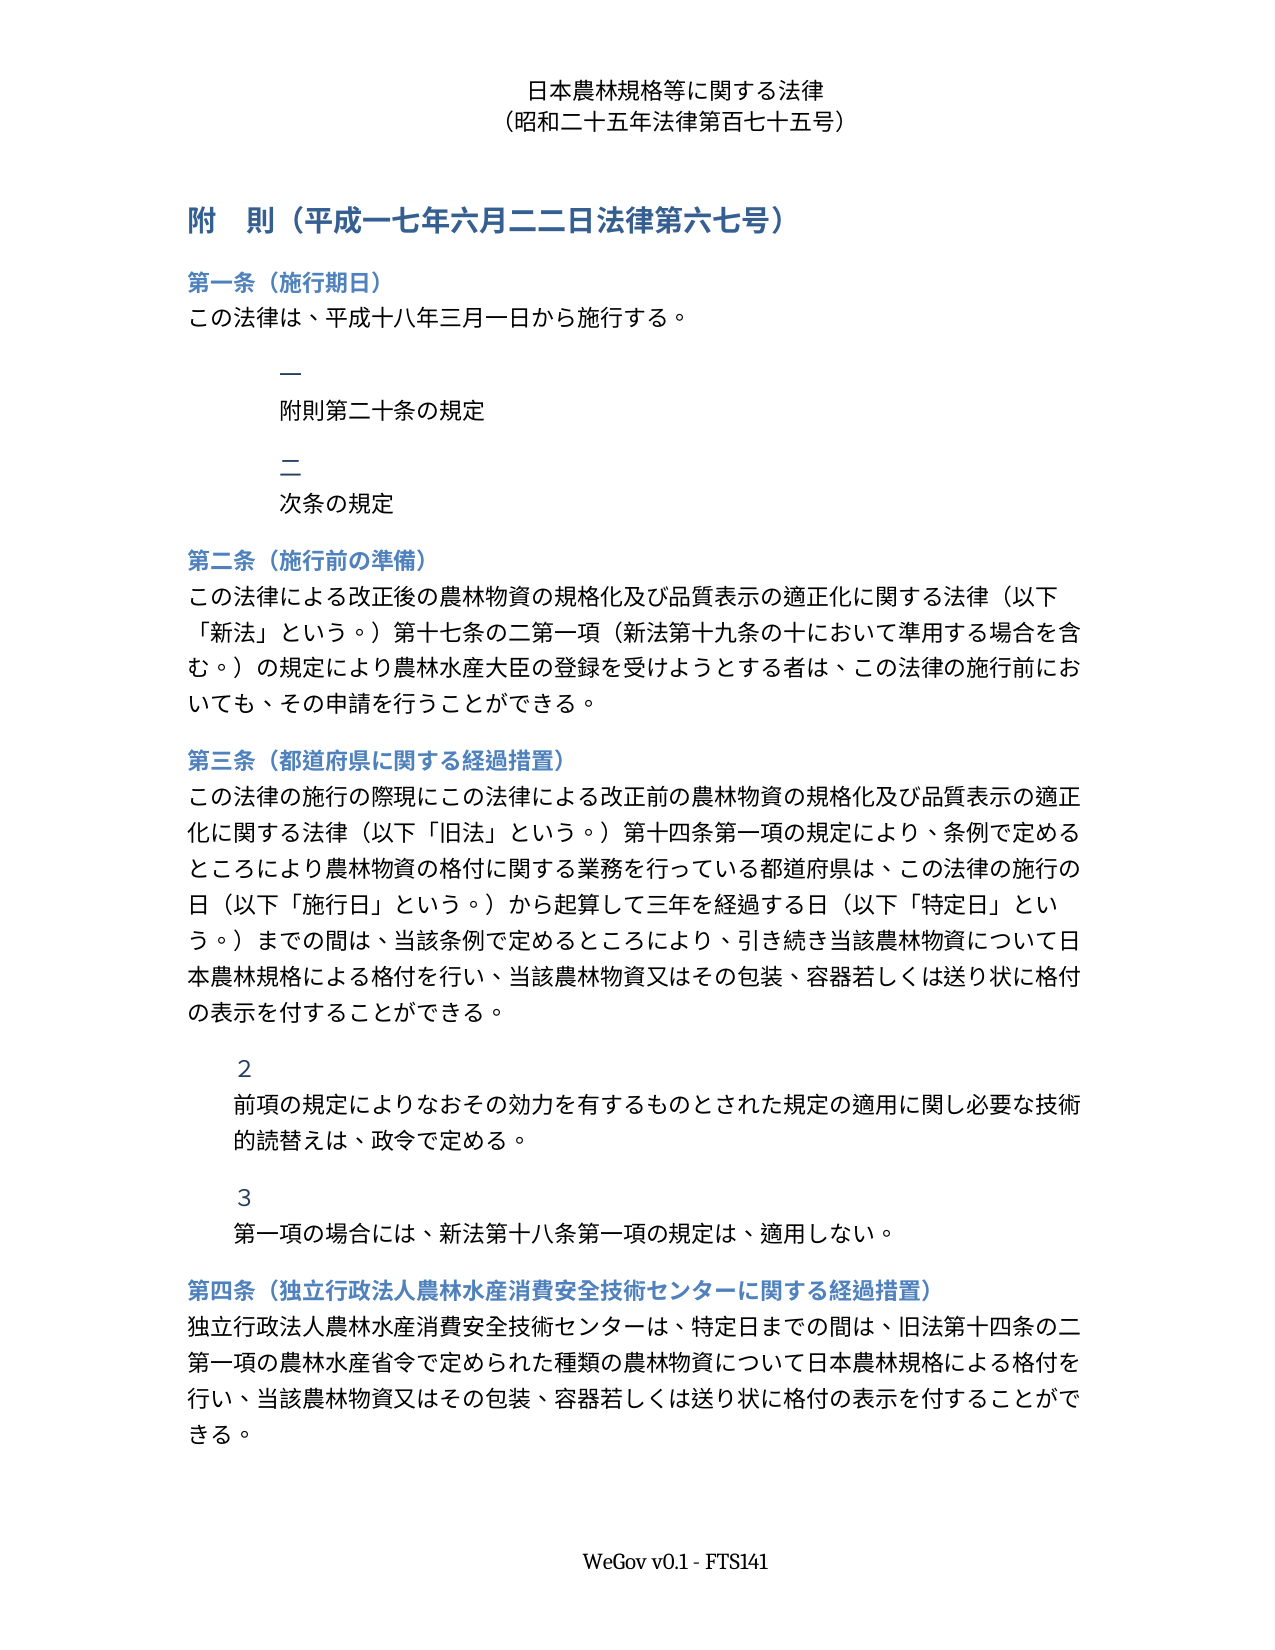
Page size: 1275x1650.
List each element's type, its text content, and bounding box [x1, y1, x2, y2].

subtitle 第四条（独立行政法人農林水産消費安全技術センターに関する経過措置） [187, 1275, 1087, 1306]
subtitle 一 [279, 359, 1087, 390]
text 次条の規定 [279, 488, 1087, 519]
text 前項の規定によりなおその効力を有するものとされた規定の適用に関し必要な技術的読替えは、政令で定める。 [233, 1089, 1087, 1157]
subtitle 第三条（都道府県に関する経過措置） [187, 745, 1087, 776]
text 第一項の場合には、新法第十八条第一項の規定は、適用しない。 [233, 1218, 1087, 1249]
subtitle 二 [279, 452, 1087, 483]
subtitle 附 則（平成一七年六月二二日法律第六七号） [187, 200, 1087, 240]
text この法律による改正後の農林物資の規格化及び品質表示の適正化に関する法律（以下「新法」という。）第十七条の二第一項（新法第十九条の十において準用する場合を含む。）の規定により農林水産大臣の登録を受けようとする者は、この法律の施行前においても、その申請を行うことができる。 [187, 581, 1087, 719]
subtitle 第二条（施行前の準備） [187, 544, 1087, 576]
text 附則第二十条の規定 [279, 395, 1087, 426]
text この法律は、平成十八年三月一日から施行する。 [187, 302, 1087, 334]
text この法律の施行の際現にこの法律による改正前の農林物資の規格化及び品質表示の適正化に関する法律（以下「旧法」という。）第十四条第一項の規定により、条例で定めるところにより農林物資の格付に関する業務を行っている都道府県は、この法律の施行の日（以下「施行日」という。）から起算して三年を経過する日（以下「特定日」という。）までの間は、当該条例で定めるところにより、引き続き当該農林物資について日本農林規格による格付を行い、当該農林物資又はその包装、容器若しくは送り状に格付の表示を付することができる。 [187, 781, 1087, 1028]
text 独立行政法人農林水産消費安全技術センターは、特定日までの間は、旧法第十四条の二第一項の農林水産省令で定められた種類の農林物資について日本農林規格による格付を行い、当該農林物資又はその包装、容器若しくは送り状に格付の表示を付することができる。 [187, 1311, 1087, 1450]
subtitle ３ [233, 1182, 1087, 1213]
subtitle 第一条（施行期日） [187, 266, 1087, 298]
subtitle ２ [233, 1053, 1087, 1085]
